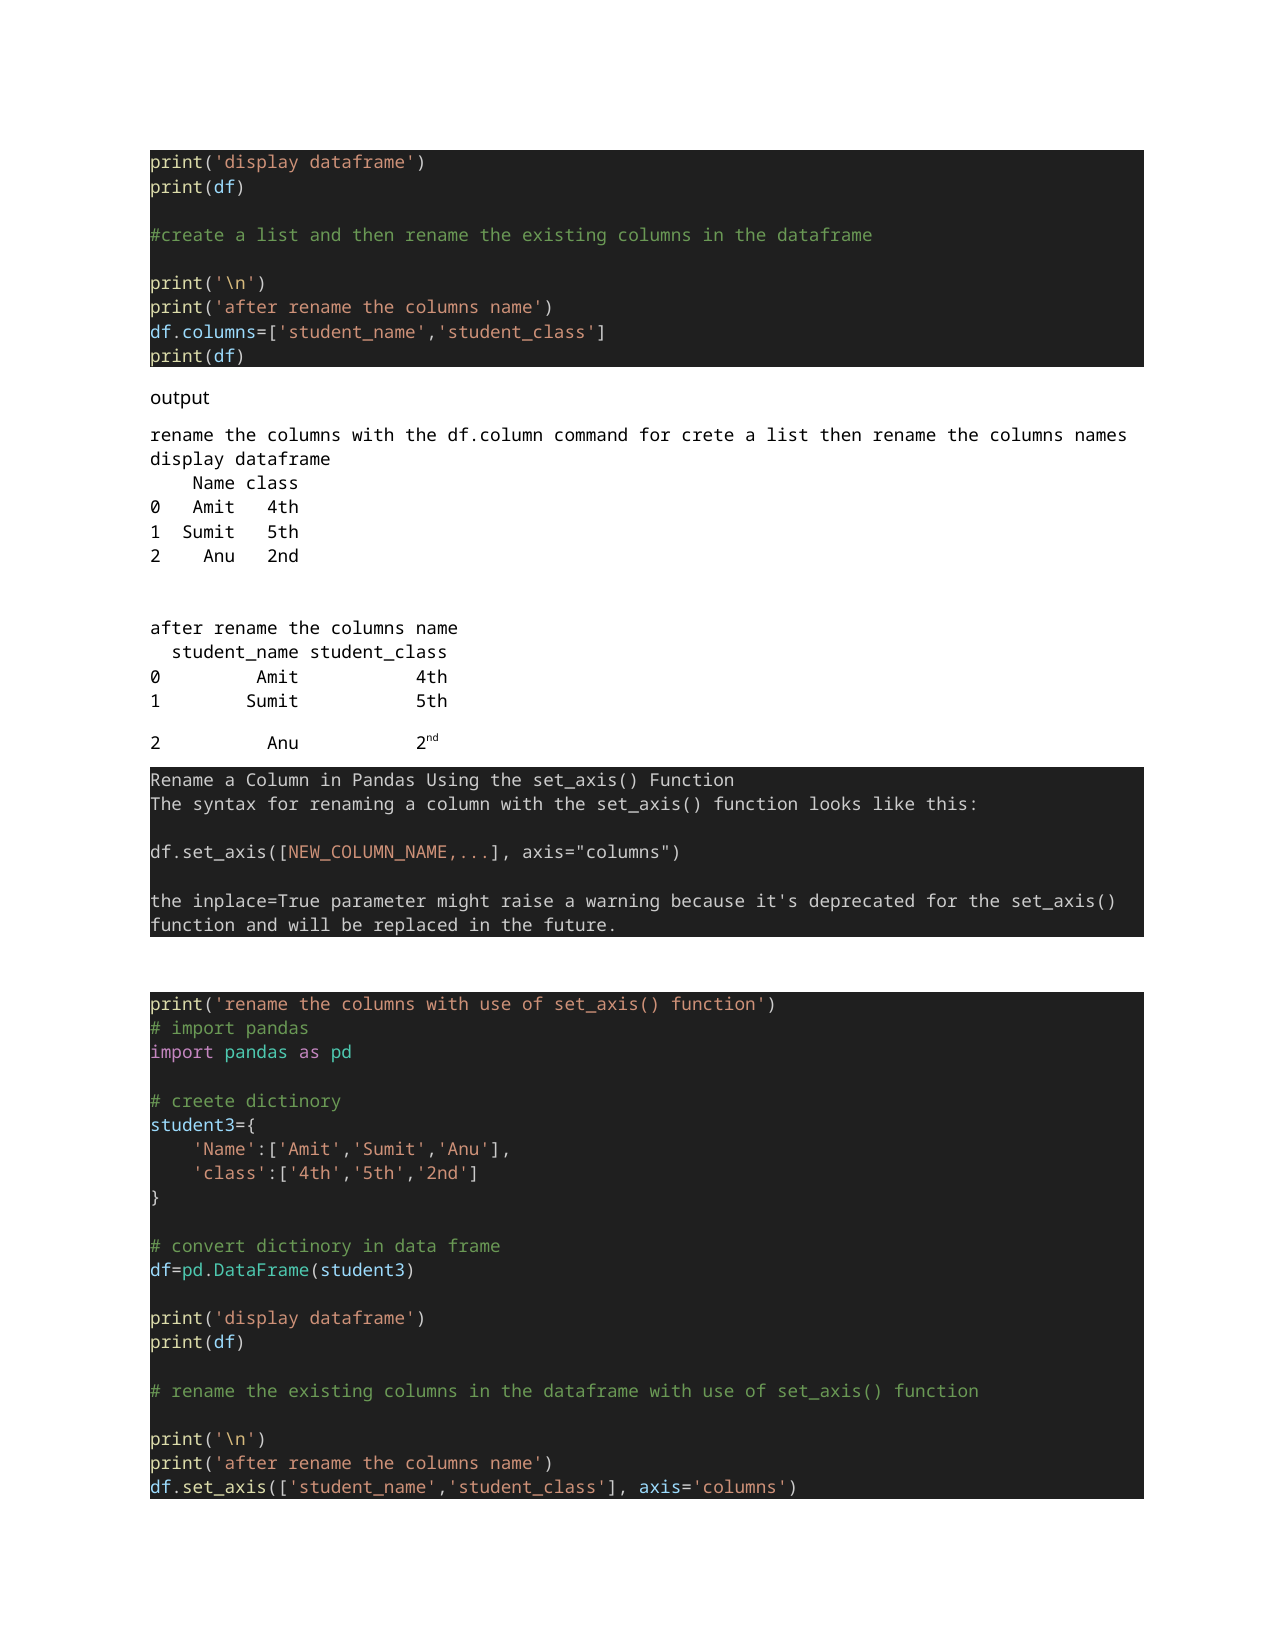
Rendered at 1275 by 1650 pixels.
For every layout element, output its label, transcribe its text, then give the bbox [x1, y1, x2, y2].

text 'class':['4th','5th','2nd'] [150, 1161, 1144, 1185]
text print(df) [150, 174, 1144, 198]
text Name class [150, 471, 1144, 495]
text 1 Sumit 5th [150, 519, 1144, 543]
text # creete dictinory [150, 1088, 1144, 1112]
text print(df) [150, 1330, 1144, 1354]
text the inplace=True parameter might raise a warning because it's deprecated for the set_axis() function and will be replaced in the future. [150, 888, 1144, 937]
text print('\n') [150, 271, 1144, 295]
text rename the columns with the df.column command for crete a list then rename the columns names [150, 422, 1144, 447]
text } [150, 1185, 1144, 1209]
text print('display dataframe') [150, 150, 1144, 174]
text student3={ [150, 1112, 1144, 1137]
text 2 Anu 2nd [150, 725, 1144, 755]
text # convert dictinory in data frame [150, 1233, 1144, 1257]
text student_name student_class [150, 640, 1144, 664]
text 0 Amit 4th [150, 664, 1144, 688]
text print('\n') [150, 1427, 1144, 1451]
text print(df) [150, 343, 1144, 367]
text df=pd.DataFrame(student3) [150, 1257, 1144, 1282]
text 0 Amit 4th [150, 495, 1144, 519]
text print('rename the columns with use of set_axis() function') [150, 992, 1144, 1016]
text df.columns=['student_name','student_class'] [150, 319, 1144, 343]
text 1 Sumit 5th [150, 688, 1144, 712]
text df.set_axis([NEW_COLUMN_NAME,...], axis="columns") [150, 840, 1144, 864]
text output [150, 380, 1144, 410]
text print('after rename the columns name') [150, 1451, 1144, 1475]
text 'Name':['Amit','Sumit','Anu'], [150, 1137, 1144, 1161]
text df.set_axis(['student_name','student_class'], axis='columns') [150, 1475, 1144, 1499]
text # import pandas [150, 1016, 1144, 1040]
text 2 Anu 2nd [150, 543, 1144, 567]
text display dataframe [150, 447, 1144, 471]
text after rename the columns name [150, 616, 1144, 640]
text Rename a Column in Pandas Using the set_axis() Function [150, 767, 1144, 792]
text print('after rename the columns name') [150, 295, 1144, 319]
text #create a list and then rename the existing columns in the dataframe [150, 222, 1144, 247]
text print('display dataframe') [150, 1306, 1144, 1330]
text The syntax for renaming a column with the set_axis() function looks like this: [150, 792, 1144, 816]
text # rename the existing columns in the dataframe with use of set_axis() function [150, 1378, 1144, 1402]
text import pandas as pd [150, 1040, 1144, 1064]
